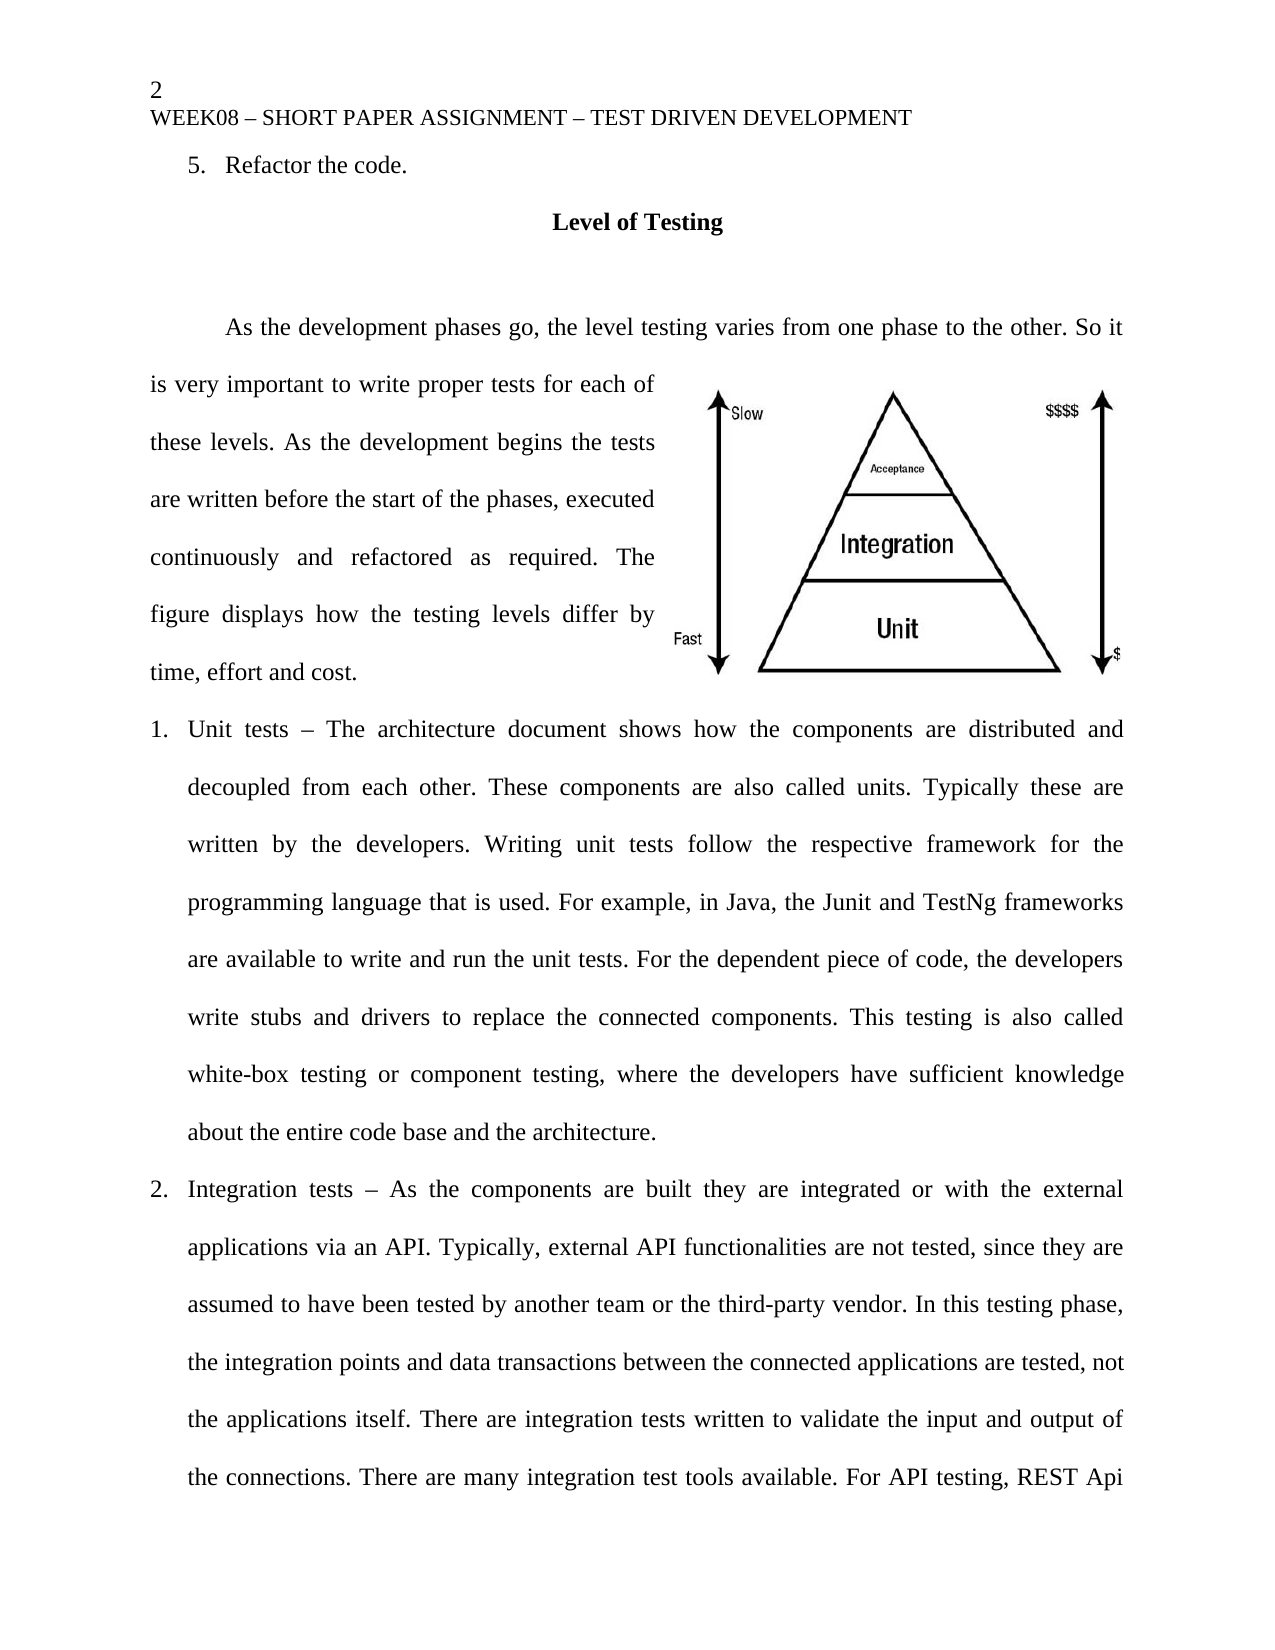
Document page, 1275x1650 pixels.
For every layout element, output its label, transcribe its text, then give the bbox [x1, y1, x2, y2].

list Unit tests – The architecture document shows how the components are distributed and decoupled from each other. These components are also called units. Typically these are written by the developers. Writing unit tests follow the respective framework for the programming language that is used. For example, in Java, the Junit and TestNg frameworks are available to write and run the unit tests. For the dependent piece of code, the developers write stubs and drivers to replace the connected components. This testing is also called white-box testing or component testing, where the developers have sufficient knowledge about the entire code base and the architecture. [150, 714, 1125, 1145]
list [150, 1174, 1125, 1490]
picture [674, 389, 1121, 675]
subtitle Level of Testing [150, 207, 1125, 236]
list Refactor the code. [187, 150, 1125, 179]
